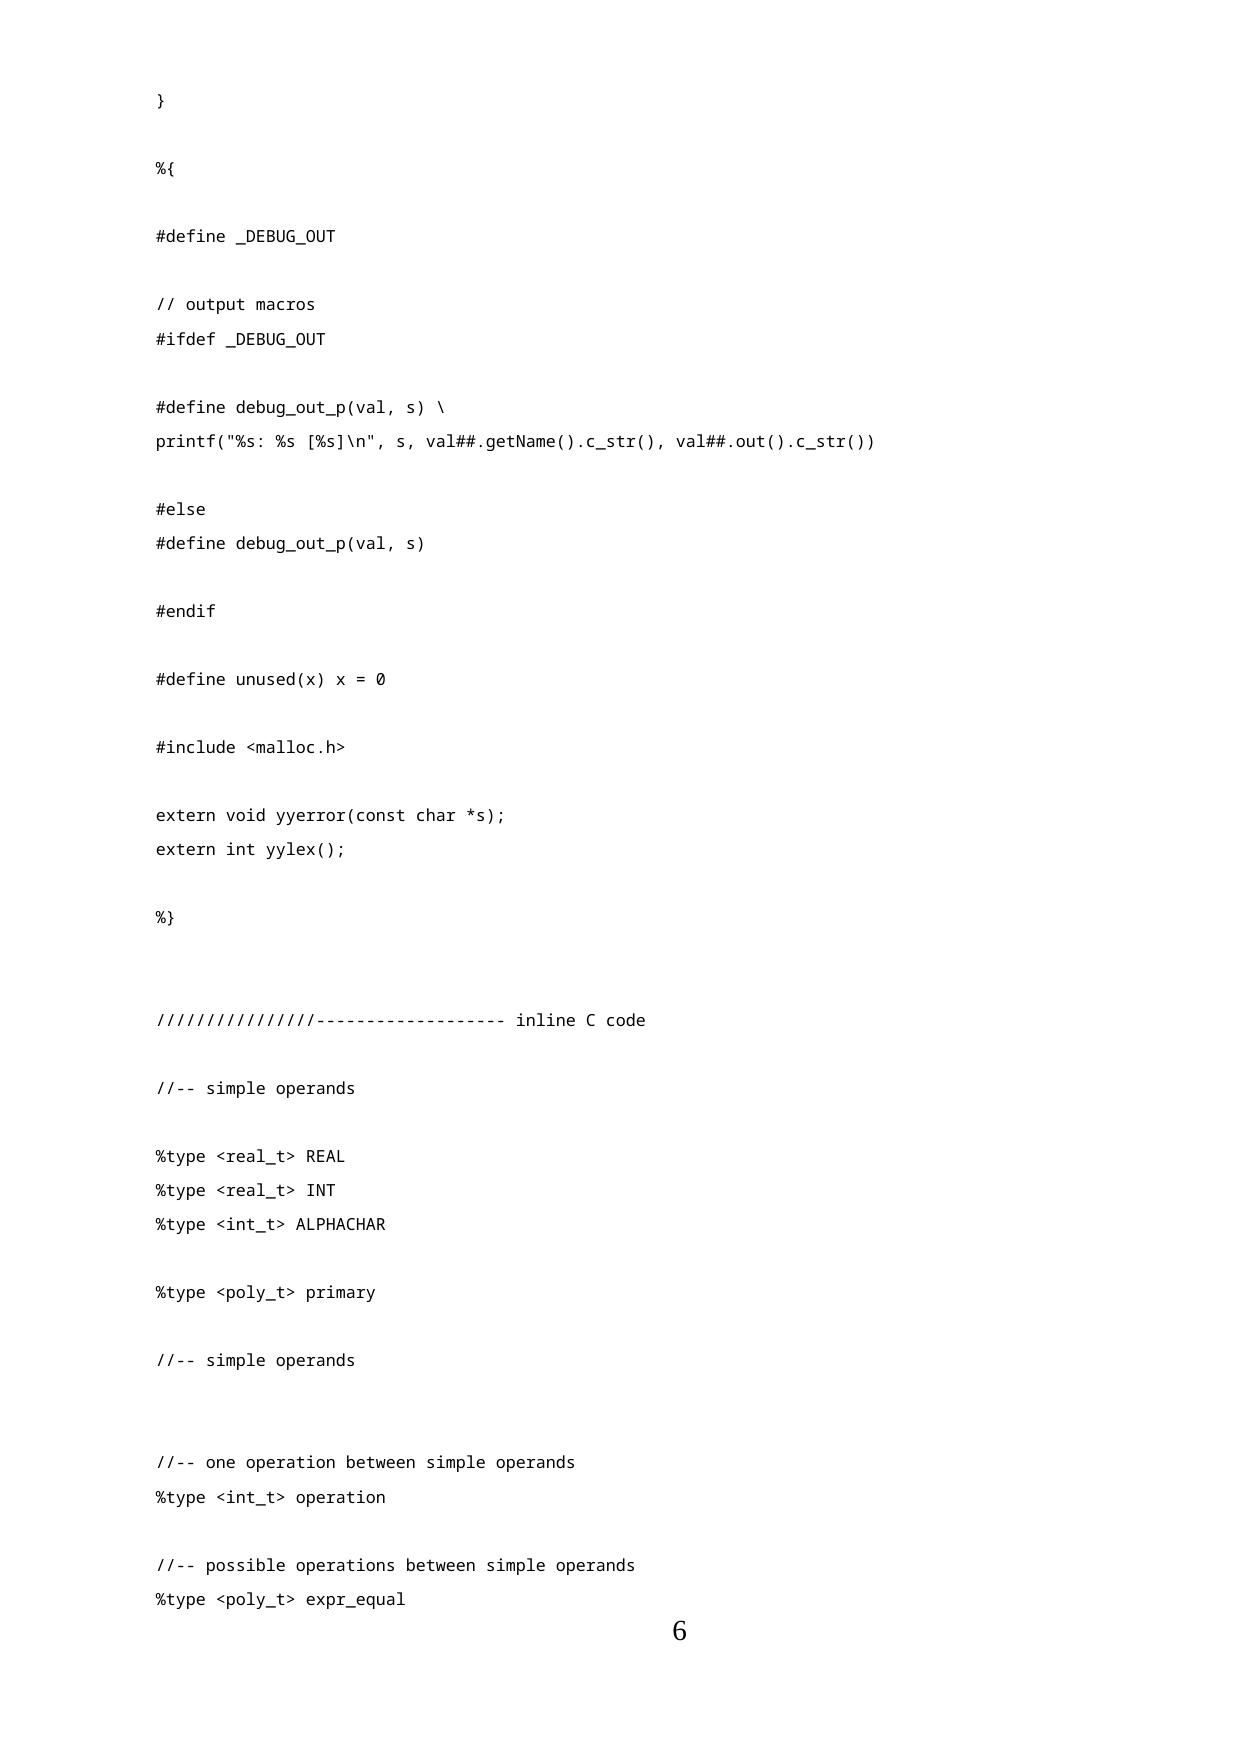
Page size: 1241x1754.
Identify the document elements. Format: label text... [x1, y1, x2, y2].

text %type <int_t> ALPHACHAR [156, 1213, 1152, 1235]
text %type <real_t> INT [156, 1179, 1152, 1201]
text #define debug_out_p(val, s) [156, 531, 1152, 554]
text #endif [156, 599, 1152, 622]
text %} [156, 906, 1152, 929]
text #include <malloc.h> [156, 736, 1152, 758]
text %{ [156, 157, 1152, 179]
text #define debug_out_p(val, s) \ [156, 395, 1152, 418]
text //-- simple operands [156, 1076, 1152, 1099]
text %type <int_t> operation [156, 1485, 1152, 1508]
text printf("%s: %s [%s]\n", s, val##.getName().c_str(), val##.out().c_str()) [156, 429, 1152, 452]
text } [156, 89, 1152, 111]
text //-- one operation between simple operands [156, 1451, 1152, 1474]
text #ifdef _DEBUG_OUT [156, 327, 1152, 350]
text %type <poly_t> primary [156, 1281, 1152, 1303]
text extern void yyerror(const char *s); [156, 804, 1152, 827]
text %type <poly_t> expr_equal [156, 1587, 1152, 1610]
text //-- simple operands [156, 1349, 1152, 1372]
text %type <real_t> REAL [156, 1144, 1152, 1167]
text #else [156, 497, 1152, 520]
text extern int yylex(); [156, 838, 1152, 861]
text #define unused(x) x = 0 [156, 668, 1152, 690]
text #define _DEBUG_OUT [156, 225, 1152, 248]
text // output macros [156, 293, 1152, 316]
text ////////////////------------------- inline C code [156, 1008, 1152, 1031]
text //-- possible operations between simple operands [156, 1553, 1152, 1576]
